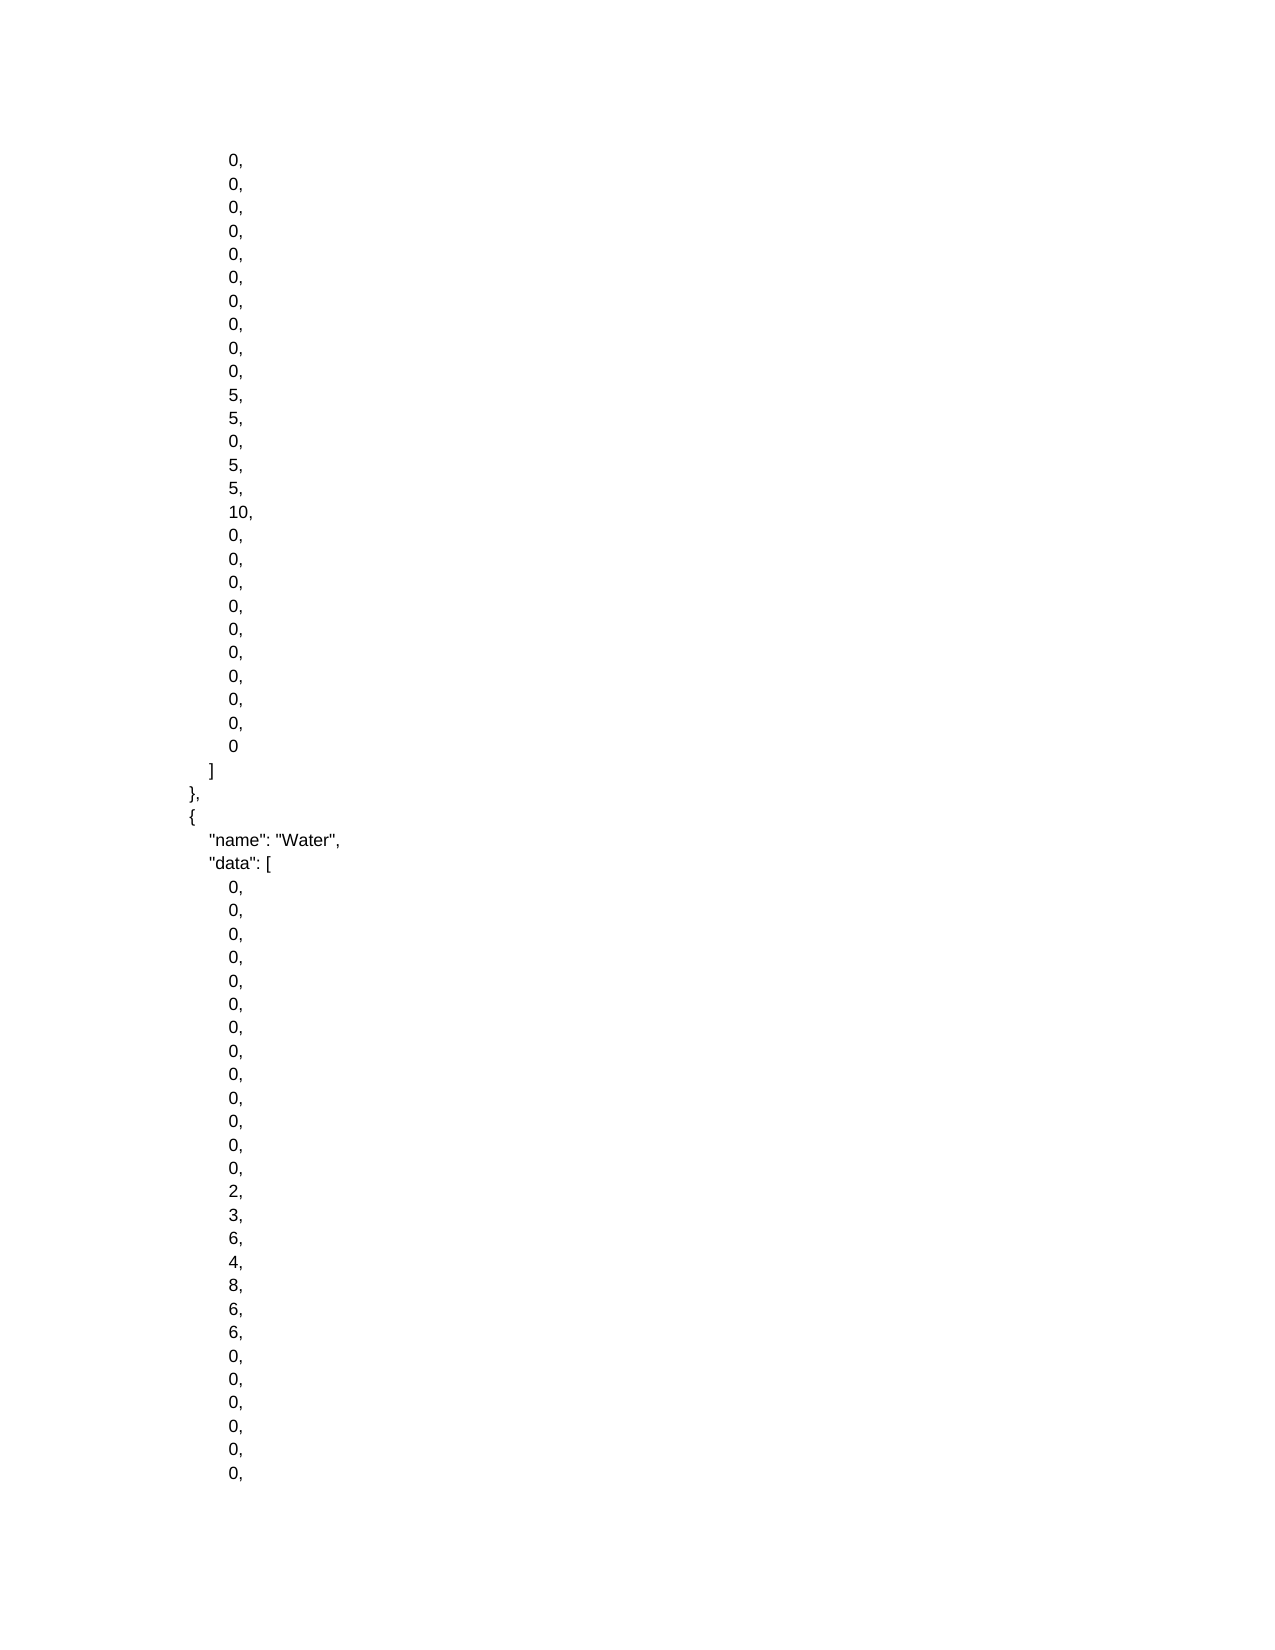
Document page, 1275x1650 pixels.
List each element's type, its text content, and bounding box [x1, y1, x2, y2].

text 0, [150, 197, 1125, 217]
text 6, [150, 1228, 1125, 1248]
text 10, [150, 502, 1125, 522]
text 0, [150, 1345, 1125, 1366]
text 0, [150, 267, 1125, 288]
text 6, [150, 1298, 1125, 1319]
text 0, [150, 947, 1125, 967]
text 3, [150, 1205, 1125, 1225]
text 5, [150, 408, 1125, 428]
text 0, [150, 431, 1125, 452]
text ] [150, 759, 1125, 780]
text 0, [150, 1087, 1125, 1108]
text 0, [150, 994, 1125, 1014]
text 0, [150, 150, 1125, 170]
text 0, [150, 173, 1125, 194]
text 5, [150, 384, 1125, 405]
text 2, [150, 1181, 1125, 1202]
text 0, [150, 619, 1125, 639]
text 0, [150, 877, 1125, 897]
text 0, [150, 1041, 1125, 1061]
text 0, [150, 337, 1125, 358]
text }, [150, 783, 1125, 803]
text 0, [150, 220, 1125, 241]
text 0, [150, 548, 1125, 569]
text 0, [150, 689, 1125, 709]
text 0, [150, 1158, 1125, 1178]
text 0 [150, 736, 1125, 756]
text 0, [150, 970, 1125, 991]
text 0, [150, 1462, 1125, 1483]
text 0, [150, 1369, 1125, 1389]
text 0, [150, 361, 1125, 381]
text 4, [150, 1252, 1125, 1272]
text 0, [150, 1416, 1125, 1436]
text 6, [150, 1322, 1125, 1342]
text 0, [150, 572, 1125, 592]
text 0, [150, 1017, 1125, 1038]
text 5, [150, 455, 1125, 475]
text 0, [150, 291, 1125, 311]
text 0, [150, 1064, 1125, 1084]
text 0, [150, 1134, 1125, 1155]
text 0, [150, 595, 1125, 616]
text 5, [150, 478, 1125, 498]
text 0, [150, 244, 1125, 264]
text 8, [150, 1275, 1125, 1295]
text 0, [150, 1439, 1125, 1459]
text 0, [150, 1392, 1125, 1413]
text { [150, 806, 1125, 827]
text 0, [150, 314, 1125, 334]
text "data": [ [150, 853, 1125, 873]
text "name": "Water", [150, 830, 1125, 850]
text 0, [150, 923, 1125, 944]
text 0, [150, 525, 1125, 545]
text 0, [150, 900, 1125, 920]
text 0, [150, 642, 1125, 663]
text 0, [150, 712, 1125, 733]
text 0, [150, 1111, 1125, 1131]
text 0, [150, 666, 1125, 686]
